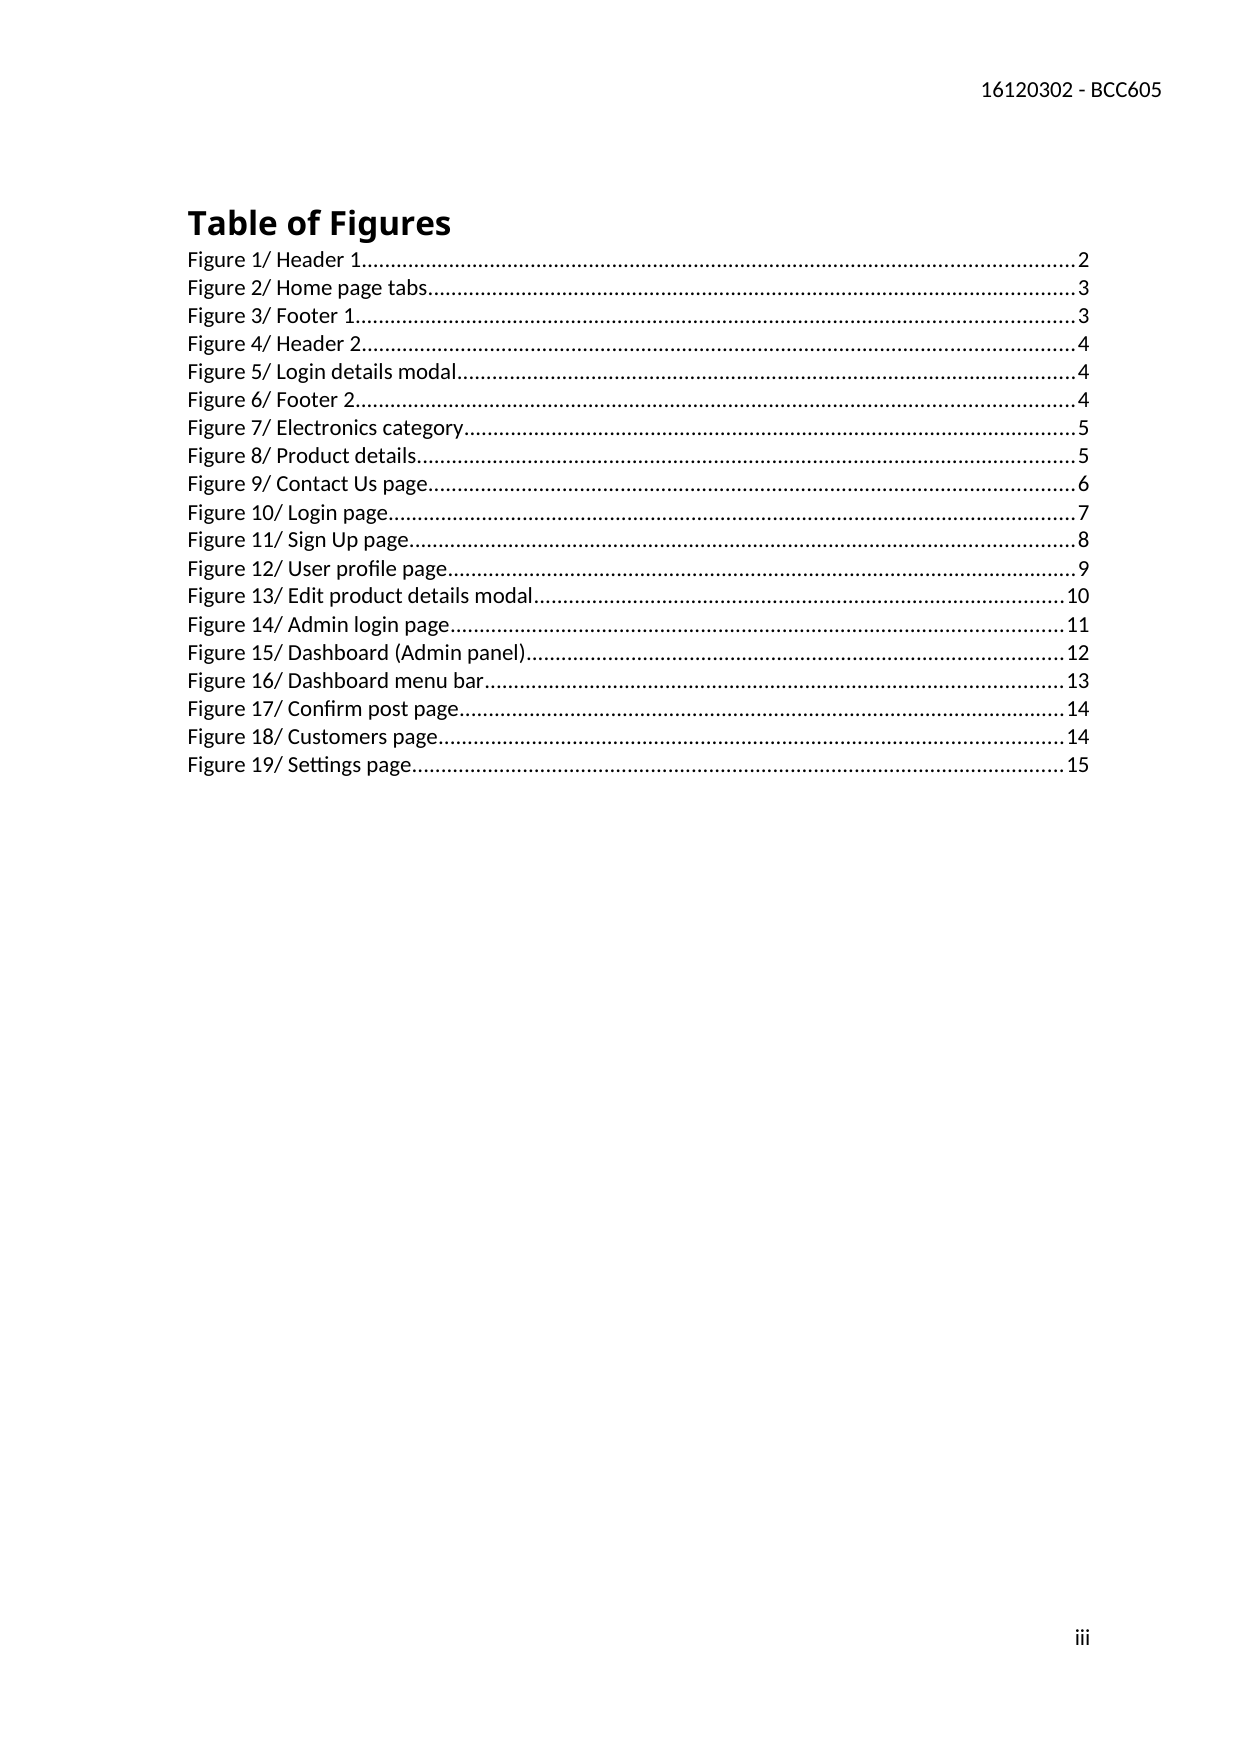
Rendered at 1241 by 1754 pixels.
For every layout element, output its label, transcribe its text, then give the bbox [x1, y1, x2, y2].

text Figure 6/ Footer 2 4 [187, 386, 1090, 413]
text Figure 4/ Header 2 4 [187, 329, 1090, 357]
text Figure 15/ Dashboard (Admin panel) 12 [187, 638, 1090, 666]
text Figure 13/ Edit product details modal 10 [187, 582, 1090, 610]
text Figure 3/ Footer 1 3 [187, 301, 1090, 329]
text Figure 14/ Admin login page 11 [187, 610, 1090, 638]
text Figure 1/ Header 1 2 [187, 245, 1090, 273]
text Figure 17/ Confirm post page 14 [187, 694, 1090, 722]
text Figure 7/ Electronics category 5 [187, 413, 1090, 442]
text Figure 8/ Product details 5 [187, 442, 1090, 469]
text Figure 19/ Settings page 15 [187, 750, 1090, 778]
text Figure 10/ Login page 7 [187, 498, 1090, 526]
text Figure 11/ Sign Up page 8 [187, 526, 1090, 554]
text Figure 12/ User profile page 9 [187, 554, 1090, 582]
subtitle Table of Figures [187, 200, 1090, 245]
text Figure 18/ Customers page 14 [187, 722, 1090, 750]
text Figure 2/ Home page tabs 3 [187, 273, 1090, 301]
text Figure 9/ Contact Us page 6 [187, 469, 1090, 498]
text Figure 16/ Dashboard menu bar 13 [187, 666, 1090, 694]
text Figure 5/ Login details modal 4 [187, 357, 1090, 386]
